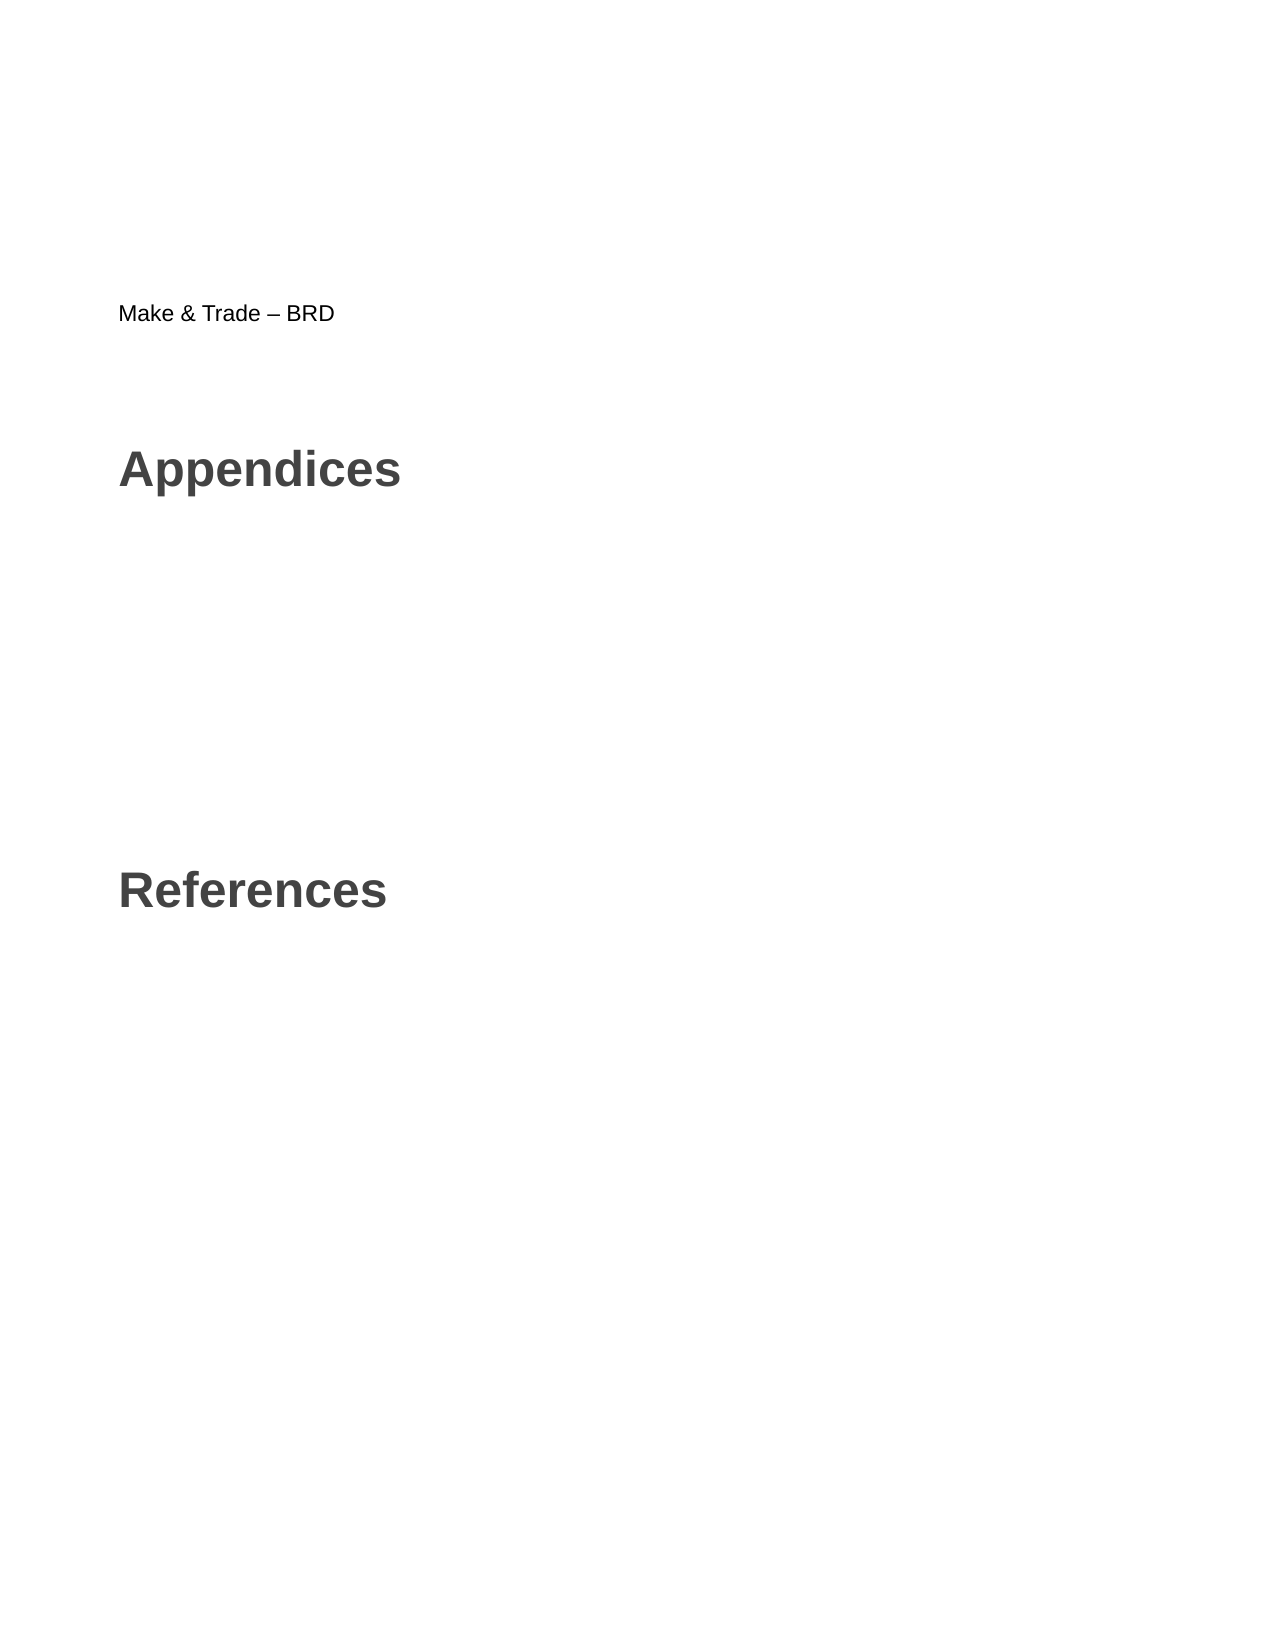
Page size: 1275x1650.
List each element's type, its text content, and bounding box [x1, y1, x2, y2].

text References [118, 861, 1157, 918]
text Make & Trade – BRD [118, 300, 1157, 327]
subtitle Appendices [118, 440, 1157, 497]
